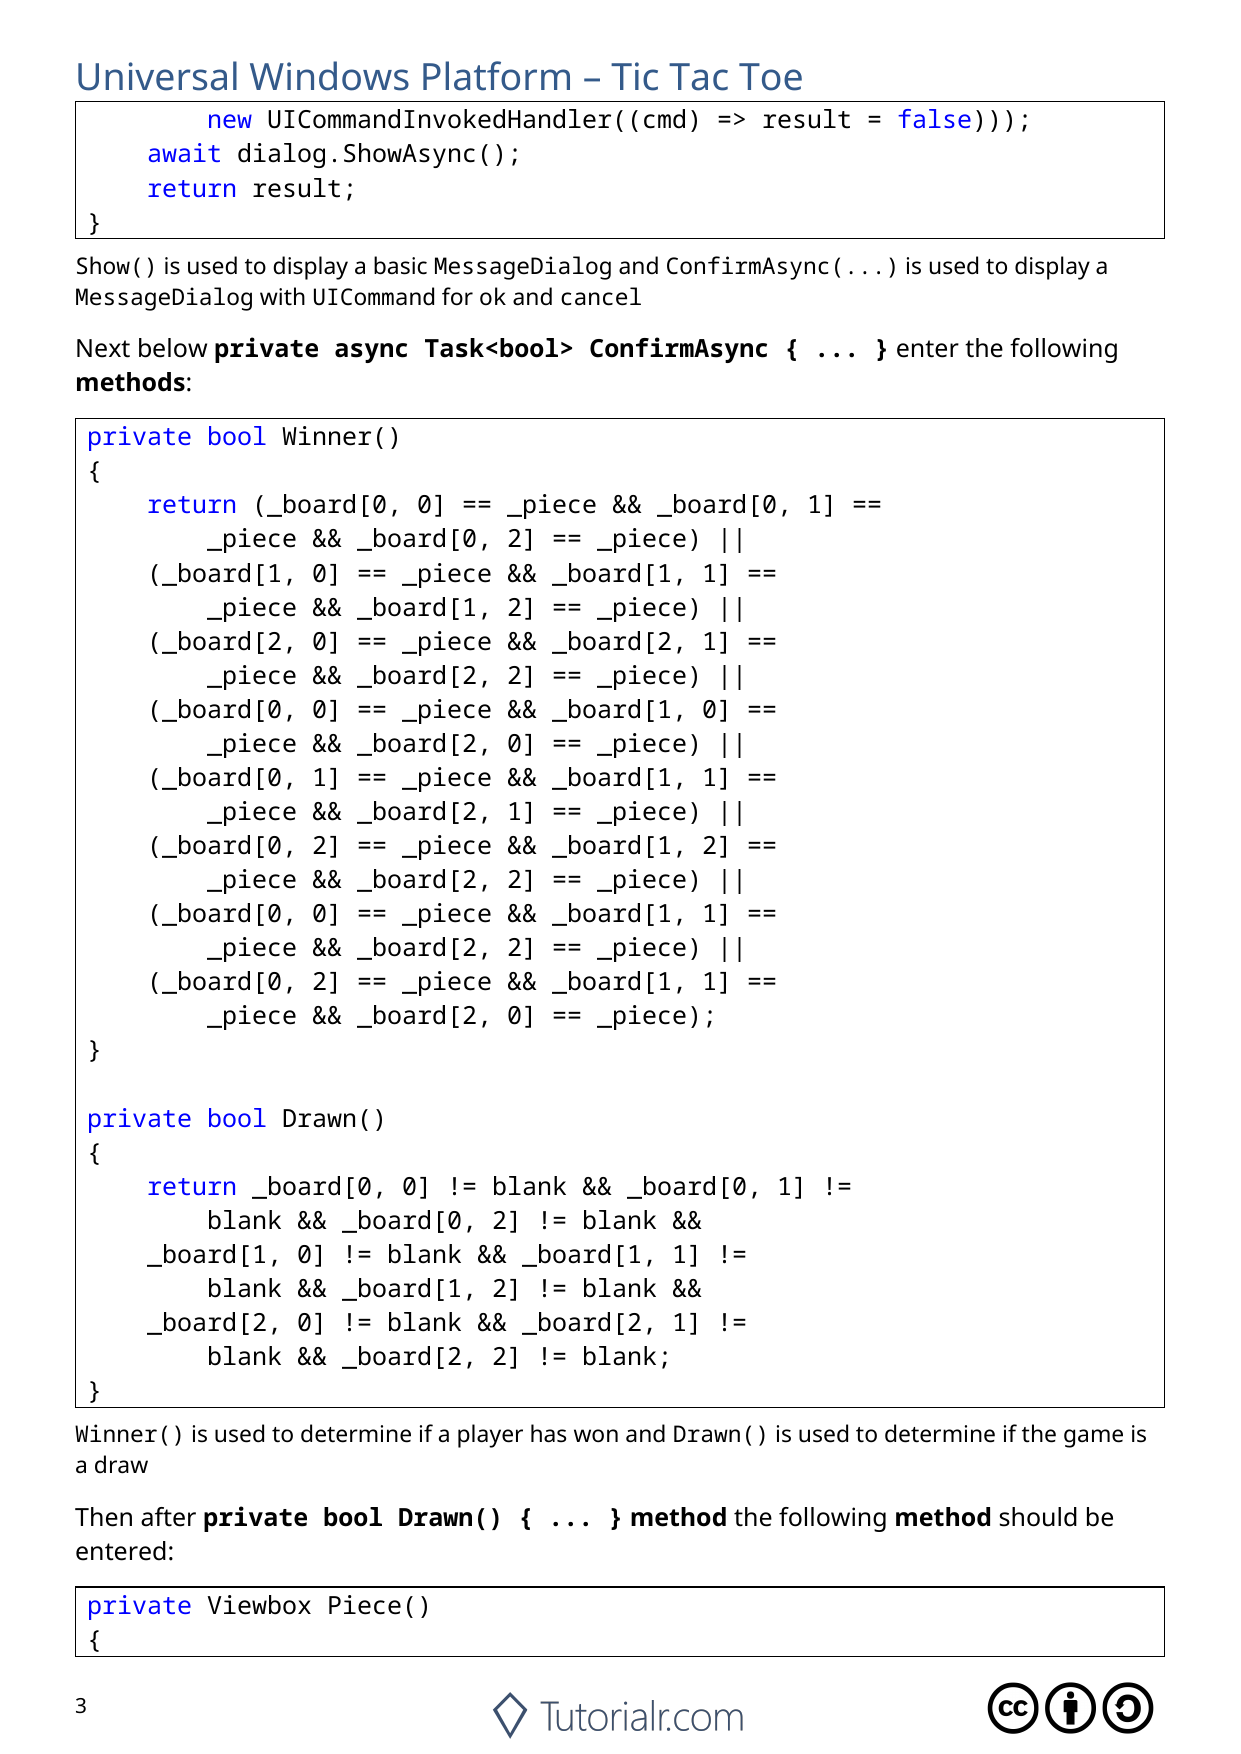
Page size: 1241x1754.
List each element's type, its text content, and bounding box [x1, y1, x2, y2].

text Show() is used to display a basic MessageDialog and ConfirmAsync(...) is used to display a MessageDialog with UICommand for ok and cancel [75, 250, 1165, 312]
picture [975, 1676, 1166, 1740]
picture [487, 1692, 753, 1739]
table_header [76, 102, 1164, 238]
text Winner() is used to determine if a player has won and Drawn() is used to determine if the game is a draw [75, 1418, 1165, 1481]
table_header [76, 1588, 1164, 1656]
text Next below private async Task<bool> ConfirmAsync { ... } enter the following methods: [75, 331, 1165, 399]
table_header private bool Winner() { return (_board[0, 0] == _piece && _board[0, 1] == _piece && _board[0, 2] == _piece) || (_board[1, 0] == _piece && _board[1, 1] == _piece && _board[1, 2] == _piece) || (_board[2, 0] == _piece && _board[2, 1] == _piece && _board[2, 2] == _piece) || (_board[0, 0] == _piece && _board[1, 0] == _piece && _board[2, 0] == _piece) || (_board[0, 1] == _piece && _board[1, 1] == _piece && _board[2, 1] == _piece) || (_board[0, 2] == _piece && _board[1, 2] == _piece && _board[2, 2] == _piece) || (_board[0, 0] == _piece && _board[1, 1] == _piece && _board[2, 2] == _piece) || (_board[0, 2] == _piece && _board[1, 1] == _piece && _board[2, 0] == _piece); } private bool Drawn() { return _board[0, 0] != blank && _board[0, 1] != blank && _board[0, 2] != blank && _board[1, 0] != blank && _board[1, 1] != blank && _board[1, 2] != blank && _board[2, 0] != blank && _board[2, 1] != blank && _board[2, 2] != blank; } [76, 419, 1164, 1407]
text Then after private bool Drawn() { ... } method the following method should be entered: [75, 1499, 1165, 1568]
